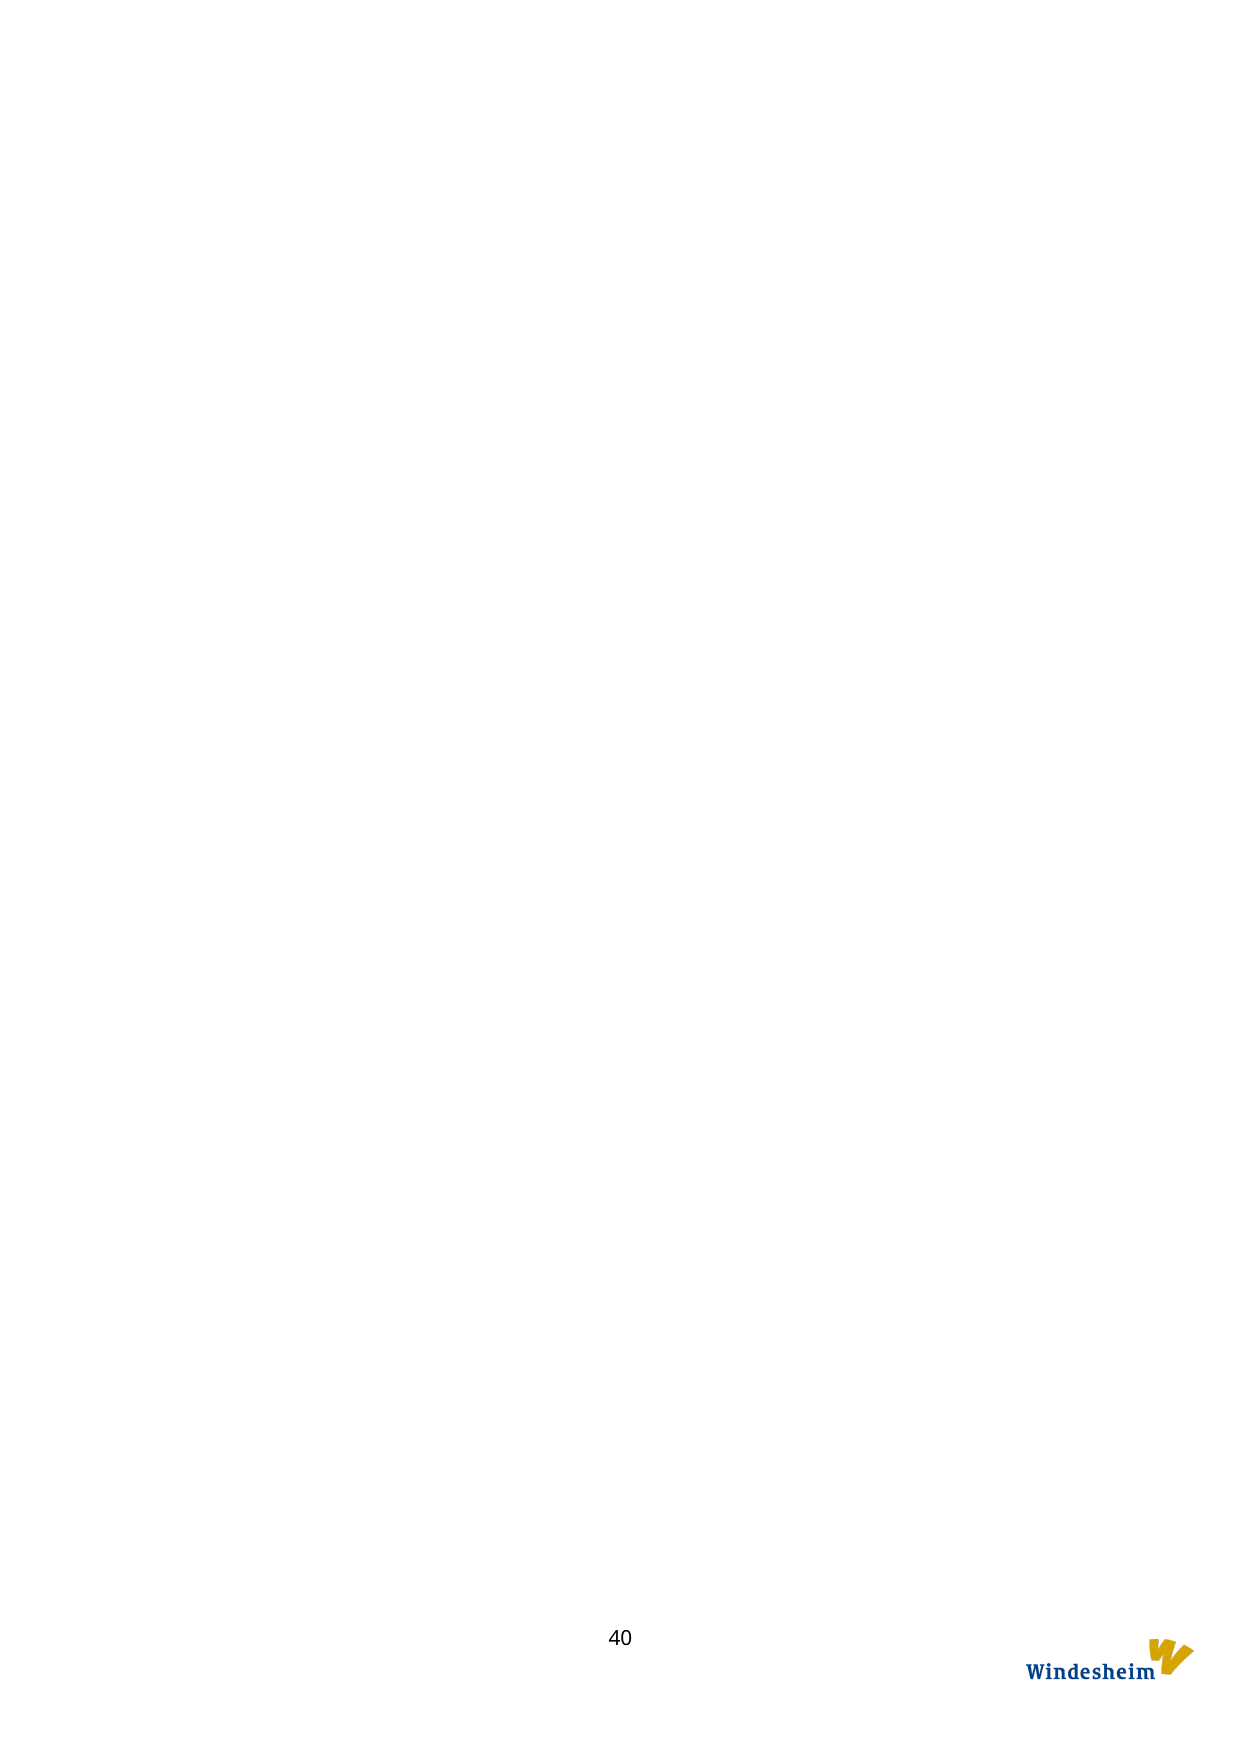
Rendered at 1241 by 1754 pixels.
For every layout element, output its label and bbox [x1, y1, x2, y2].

picture [1017, 1632, 1196, 1686]
